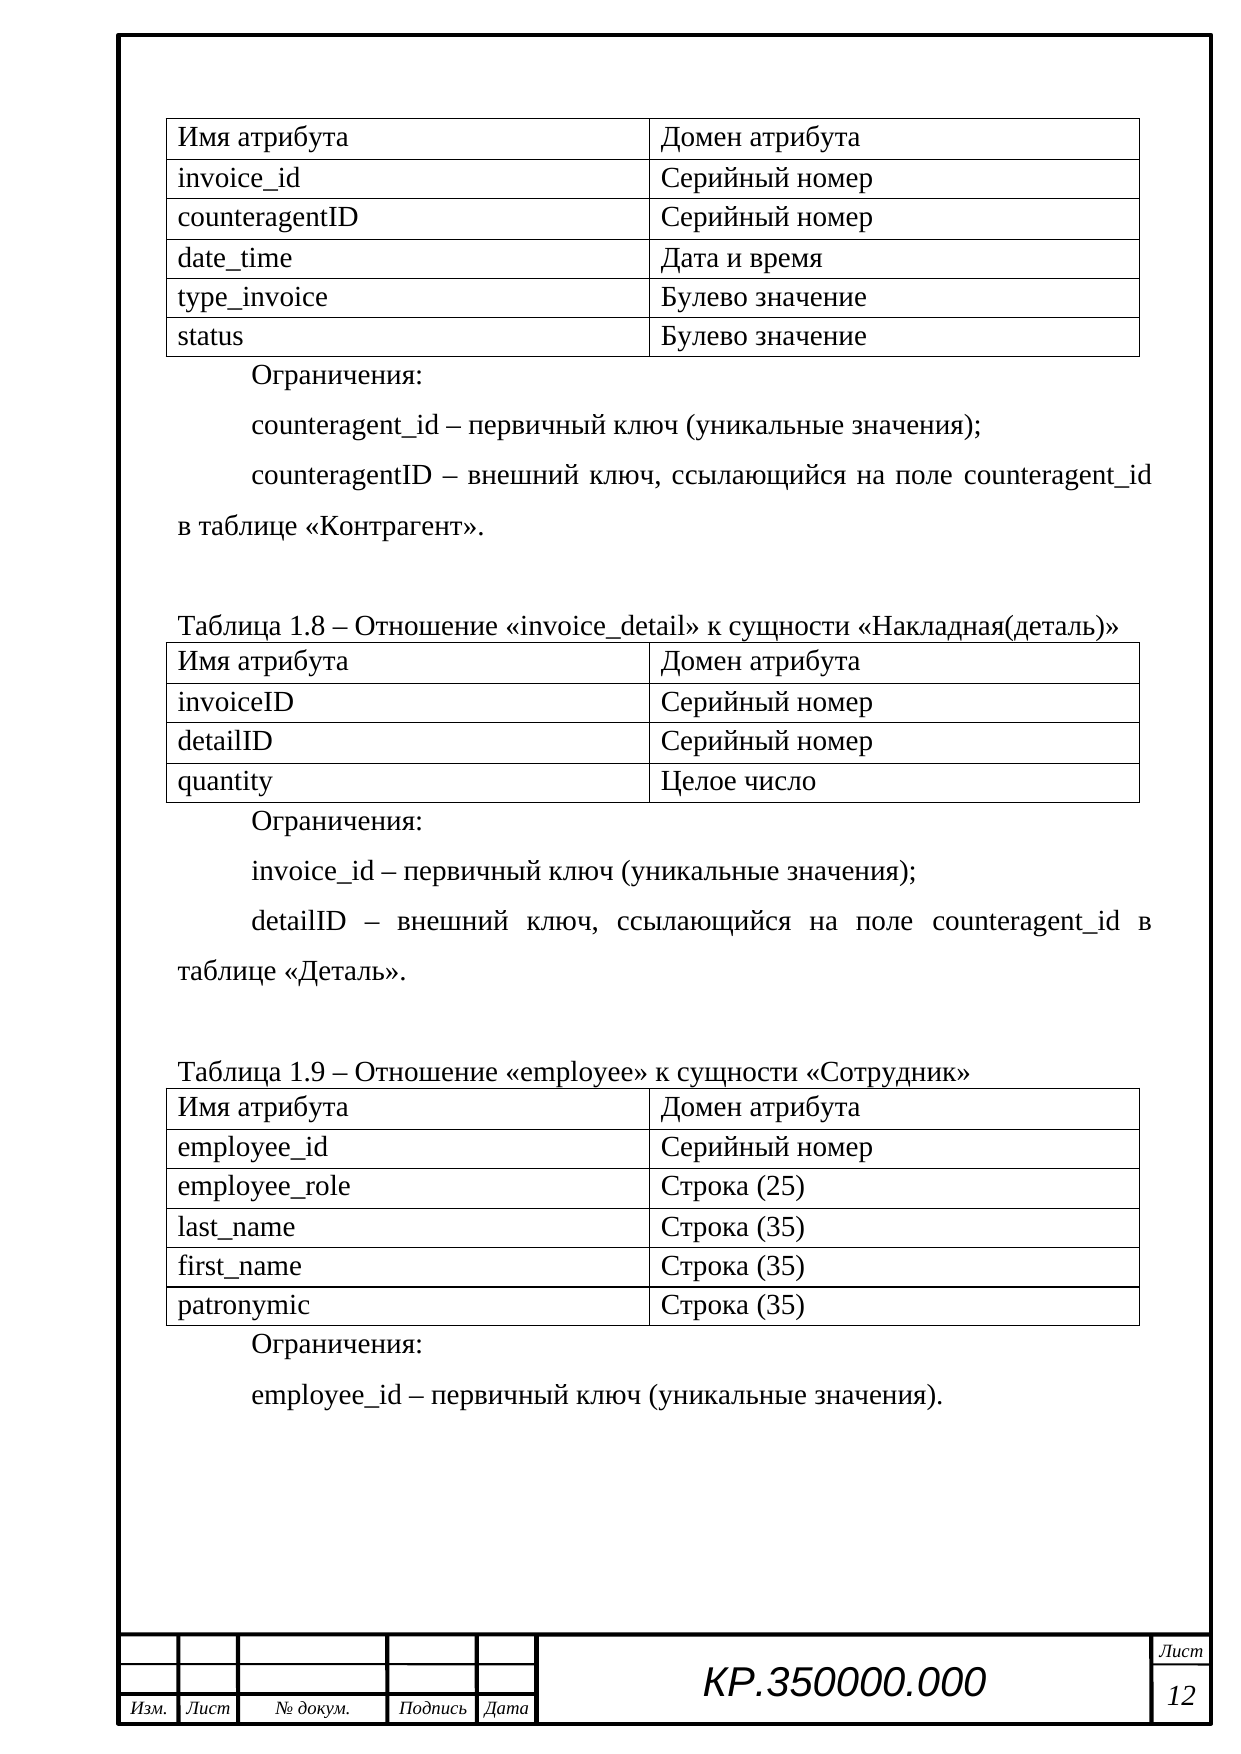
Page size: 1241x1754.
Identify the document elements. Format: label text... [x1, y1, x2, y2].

table_cell Серийный номер [650, 684, 1139, 722]
table_cell Серийный номер [650, 723, 1139, 762]
table_cell Булево значение [650, 318, 1139, 356]
table_cell invoiceID [167, 684, 649, 722]
table_cell Серийный номер [650, 199, 1139, 239]
table_header Домен атрибута [650, 1089, 1139, 1128]
text counteragentID – внешний ключ, ссылающийся на поле counteragent_id в таблице «Контрагент». [177, 457, 1152, 541]
table_cell Дата и время [650, 240, 1139, 278]
table_cell counteragentID [167, 199, 649, 239]
table_header Домен атрибута [650, 643, 1139, 683]
table_cell Целое число [650, 764, 1139, 802]
table_cell Серийный номер [650, 1130, 1139, 1167]
table_cell last_name [167, 1209, 649, 1247]
table_cell quantity [167, 764, 649, 802]
table_header Домен атрибута [650, 119, 1139, 159]
table_header Имя атрибута [167, 1089, 649, 1128]
table_cell date_time [167, 240, 649, 278]
text Таблица 1.9 – Отношение «employee» к сущности «Сотрудник» [177, 1054, 1152, 1088]
text Ограничения: [177, 357, 1152, 390]
table_header Имя атрибута [167, 119, 649, 159]
table_cell Строка (35) [650, 1209, 1139, 1247]
text Таблица 1.8 – Отношение «invoice_detail» к сущности «Накладная(деталь)» [177, 608, 1152, 642]
table_cell Строка (25) [650, 1169, 1139, 1208]
text invoice_id – первичный ключ (уникальные значения); [177, 853, 1152, 886]
text counteragent_id – первичный ключ (уникальные значения); [177, 407, 1152, 441]
text Ограничения: [177, 803, 1152, 836]
table_cell Булево значение [650, 279, 1139, 317]
table_cell employee_role [167, 1169, 649, 1208]
text employee_id – первичный ключ (уникальные значения). [177, 1377, 1152, 1410]
table_cell type_invoice [167, 279, 649, 317]
table_cell patronymic [167, 1288, 649, 1325]
table_cell Серийный номер [650, 160, 1139, 198]
table_cell invoice_id [167, 160, 649, 198]
text Ограничения: [177, 1326, 1152, 1360]
table_cell detailID [167, 723, 649, 762]
table_cell first_name [167, 1248, 649, 1286]
text detailID – внешний ключ, ссылающийся на поле counteragent_id в таблице «Деталь». [177, 903, 1152, 987]
table_cell status [167, 318, 649, 356]
table_cell Строка (35) [650, 1248, 1139, 1286]
table_header Имя атрибута [167, 643, 649, 683]
table_cell employee_id [167, 1130, 649, 1167]
table_cell Строка (35) [650, 1288, 1139, 1325]
